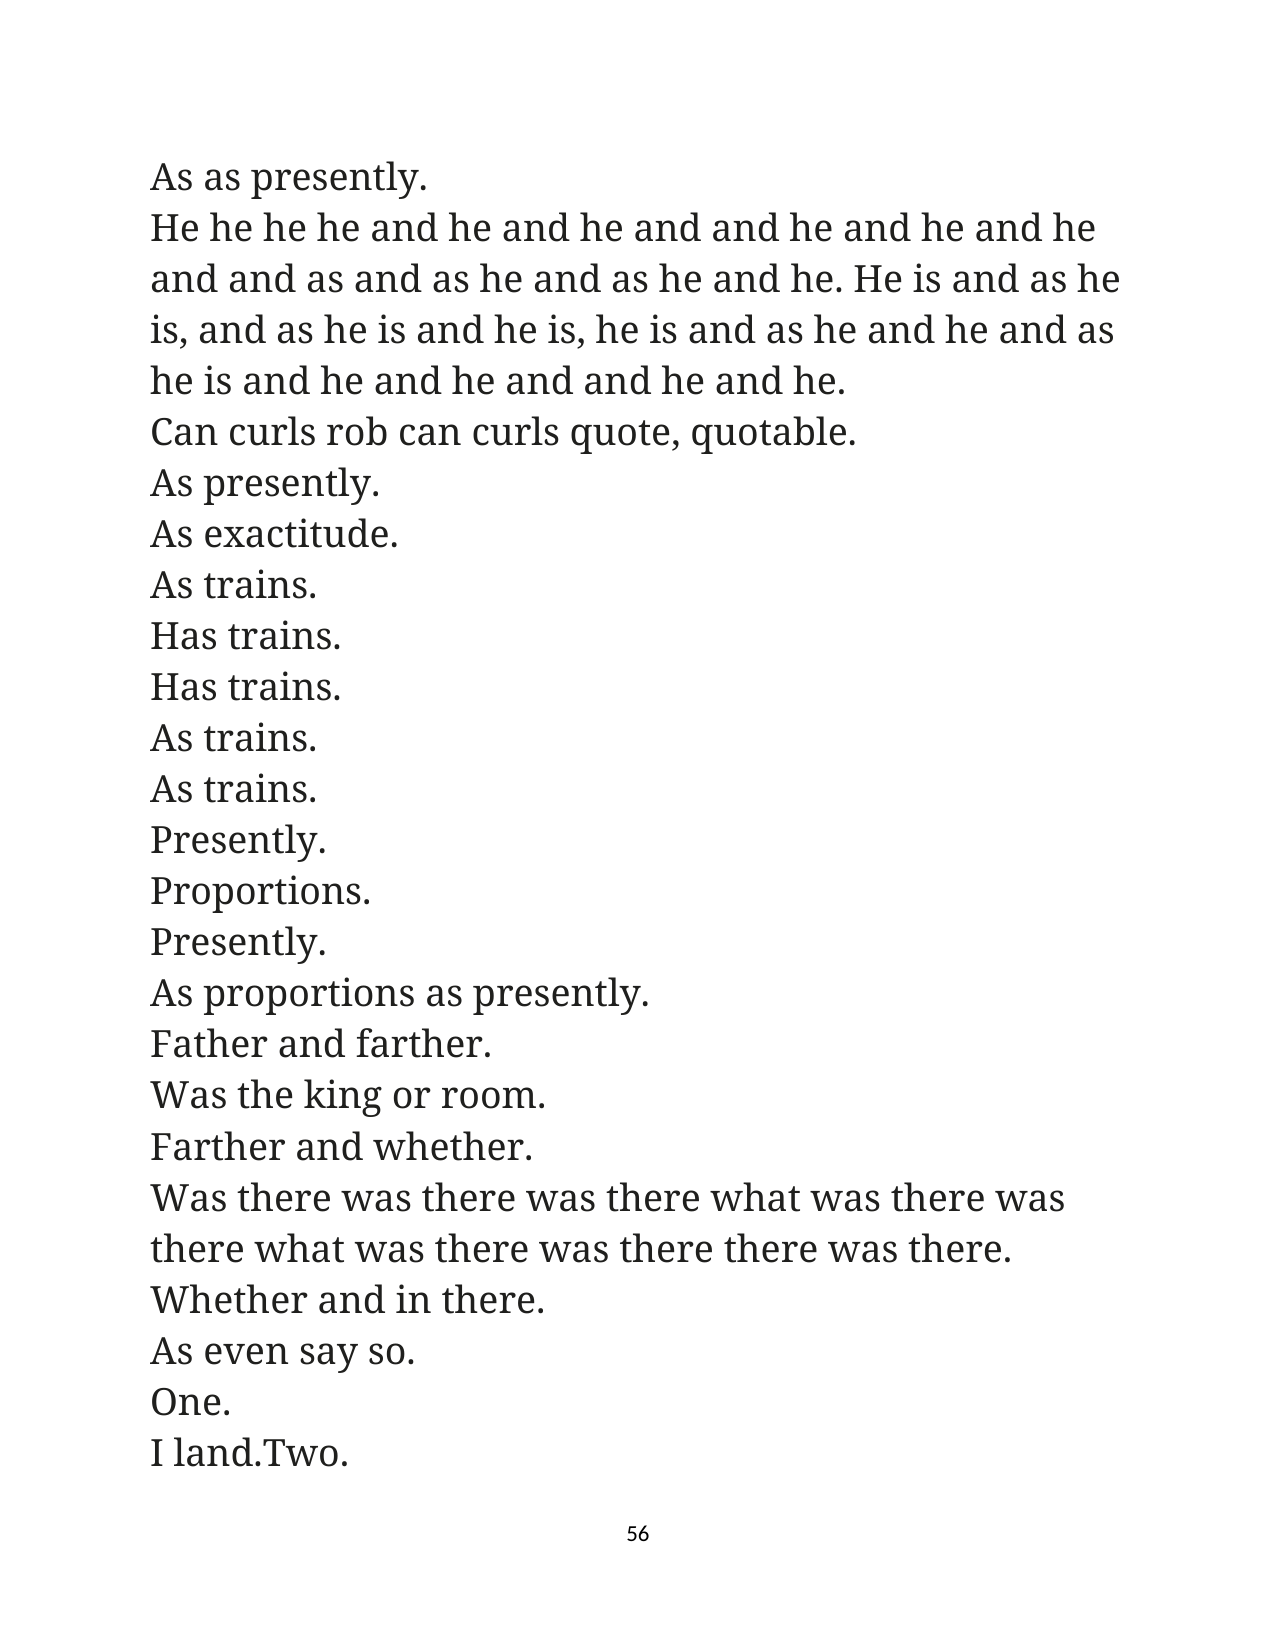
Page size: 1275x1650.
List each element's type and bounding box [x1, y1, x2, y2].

text [150, 150, 1125, 1477]
